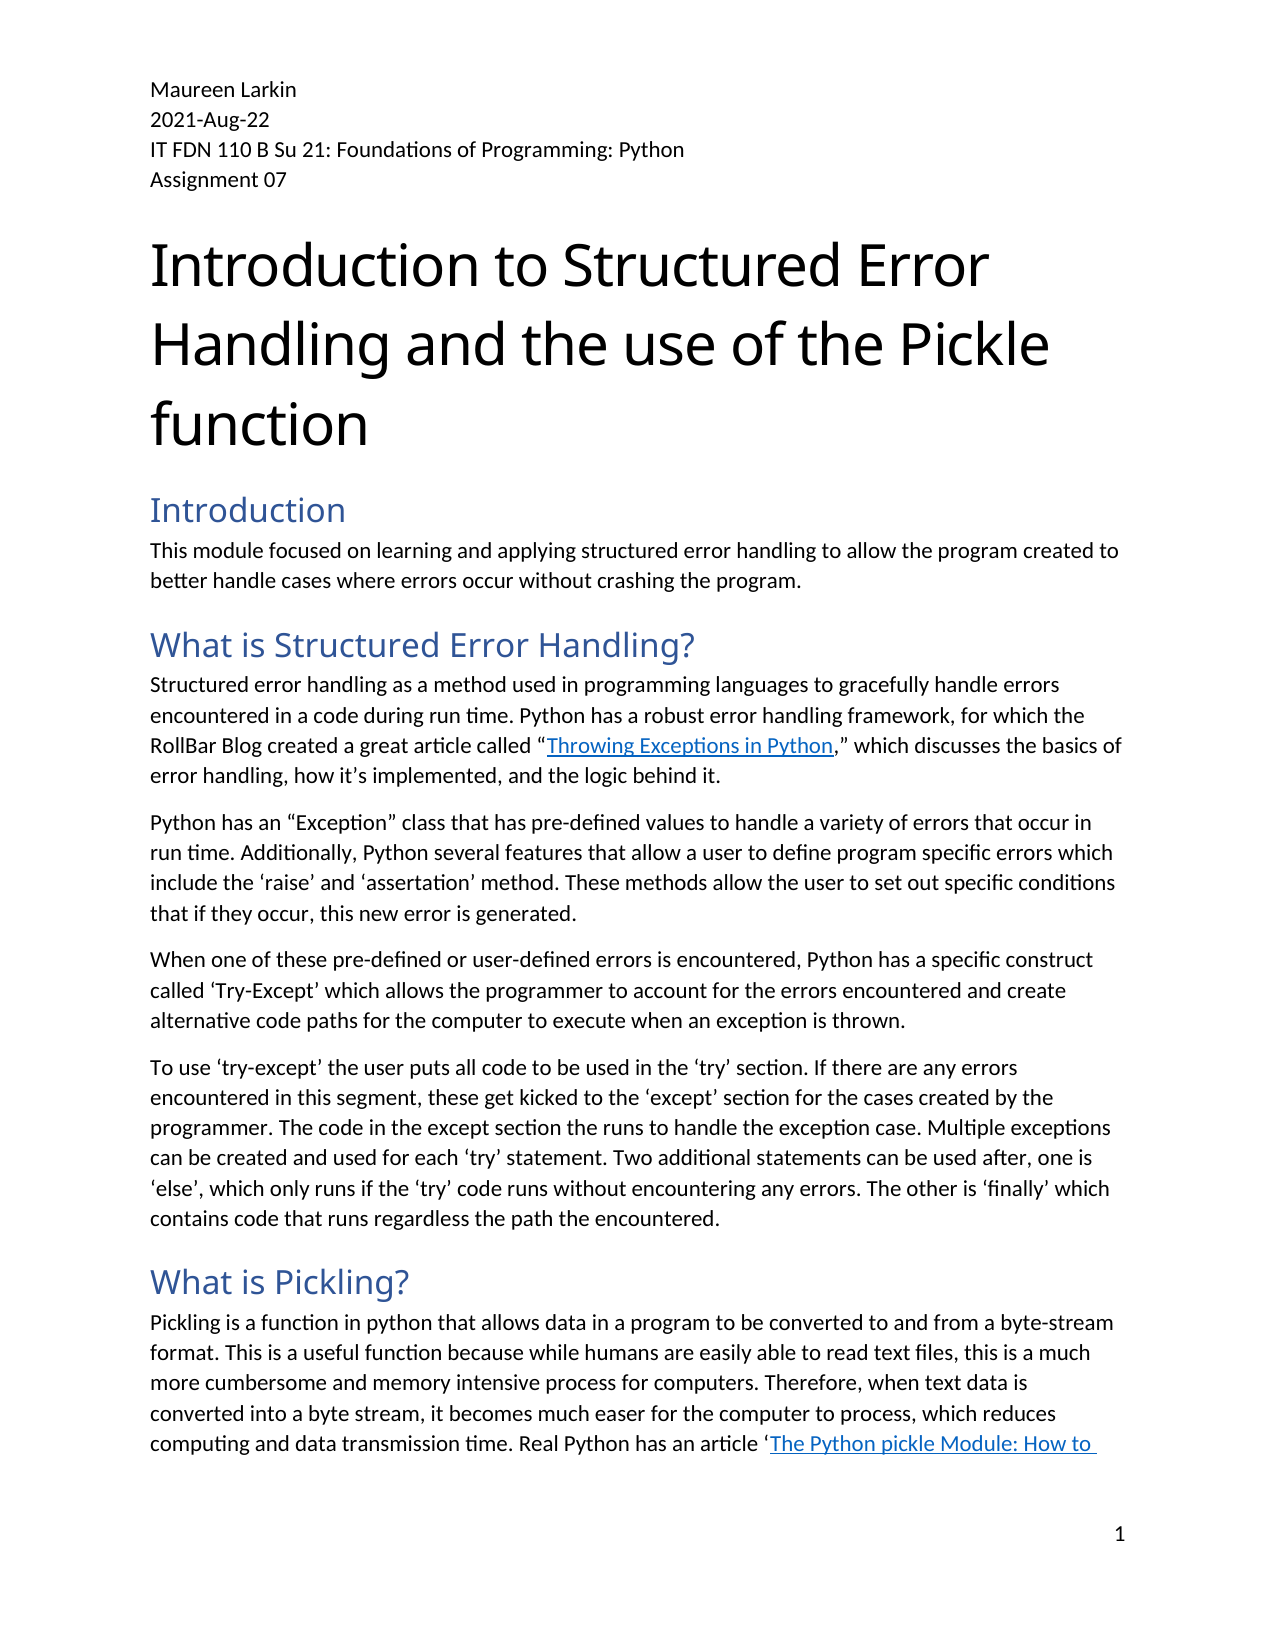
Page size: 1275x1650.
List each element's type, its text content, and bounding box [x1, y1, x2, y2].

text Python has an “Exception” class that has pre-defined values to handle a variety of errors that occur in run time. Additionally, Python several features that allow a user to define program specific errors which include the ‘raise’ and ‘assertation’ method. These methods allow the user to set out specific conditions that if they occur, this new error is generated. [150, 808, 1125, 927]
text This module focused on learning and applying structured error handling to allow the program created to better handle cases where errors occur without crashing the program. [150, 536, 1125, 594]
title Introduction to Structured Error Handling and the use of the Pickle function [150, 224, 1125, 462]
text To use ‘try-except’ the user puts all code to be used in the ‘try’ section. If there are any errors encountered in this segment, these get kicked to the ‘except’ section for the cases created by the programmer. The code in the except section the runs to handle the exception case. Multiple exceptions can be created and used for each ‘try’ statement. Two additional statements can be used after, one is ‘else’, which only runs if the ‘try’ code runs without encountering any errors. The other is ‘finally’ which contains code that runs regardless the path the encountered. [150, 1053, 1125, 1232]
subtitle What is Pickling? [150, 1259, 1125, 1304]
text Structured error handling as a method used in programming languages to gracefully handle errors encountered in a code during run time. Python has a robust error handling framework, for which the RollBar Blog created a great article called “Throwing Exceptions in Python,” which discusses the basics of error handling, how it’s implemented, and the logic behind it. [150, 671, 1125, 789]
subtitle Introduction [150, 487, 1125, 533]
text When one of these pre-defined or user-defined errors is encountered, Python has a specific construct called ‘Try-Except’ which allows the programmer to account for the errors encountered and create alternative code paths for the computer to execute when an exception is thrown. [150, 946, 1125, 1034]
subtitle What is Structured Error Handling? [150, 622, 1125, 667]
